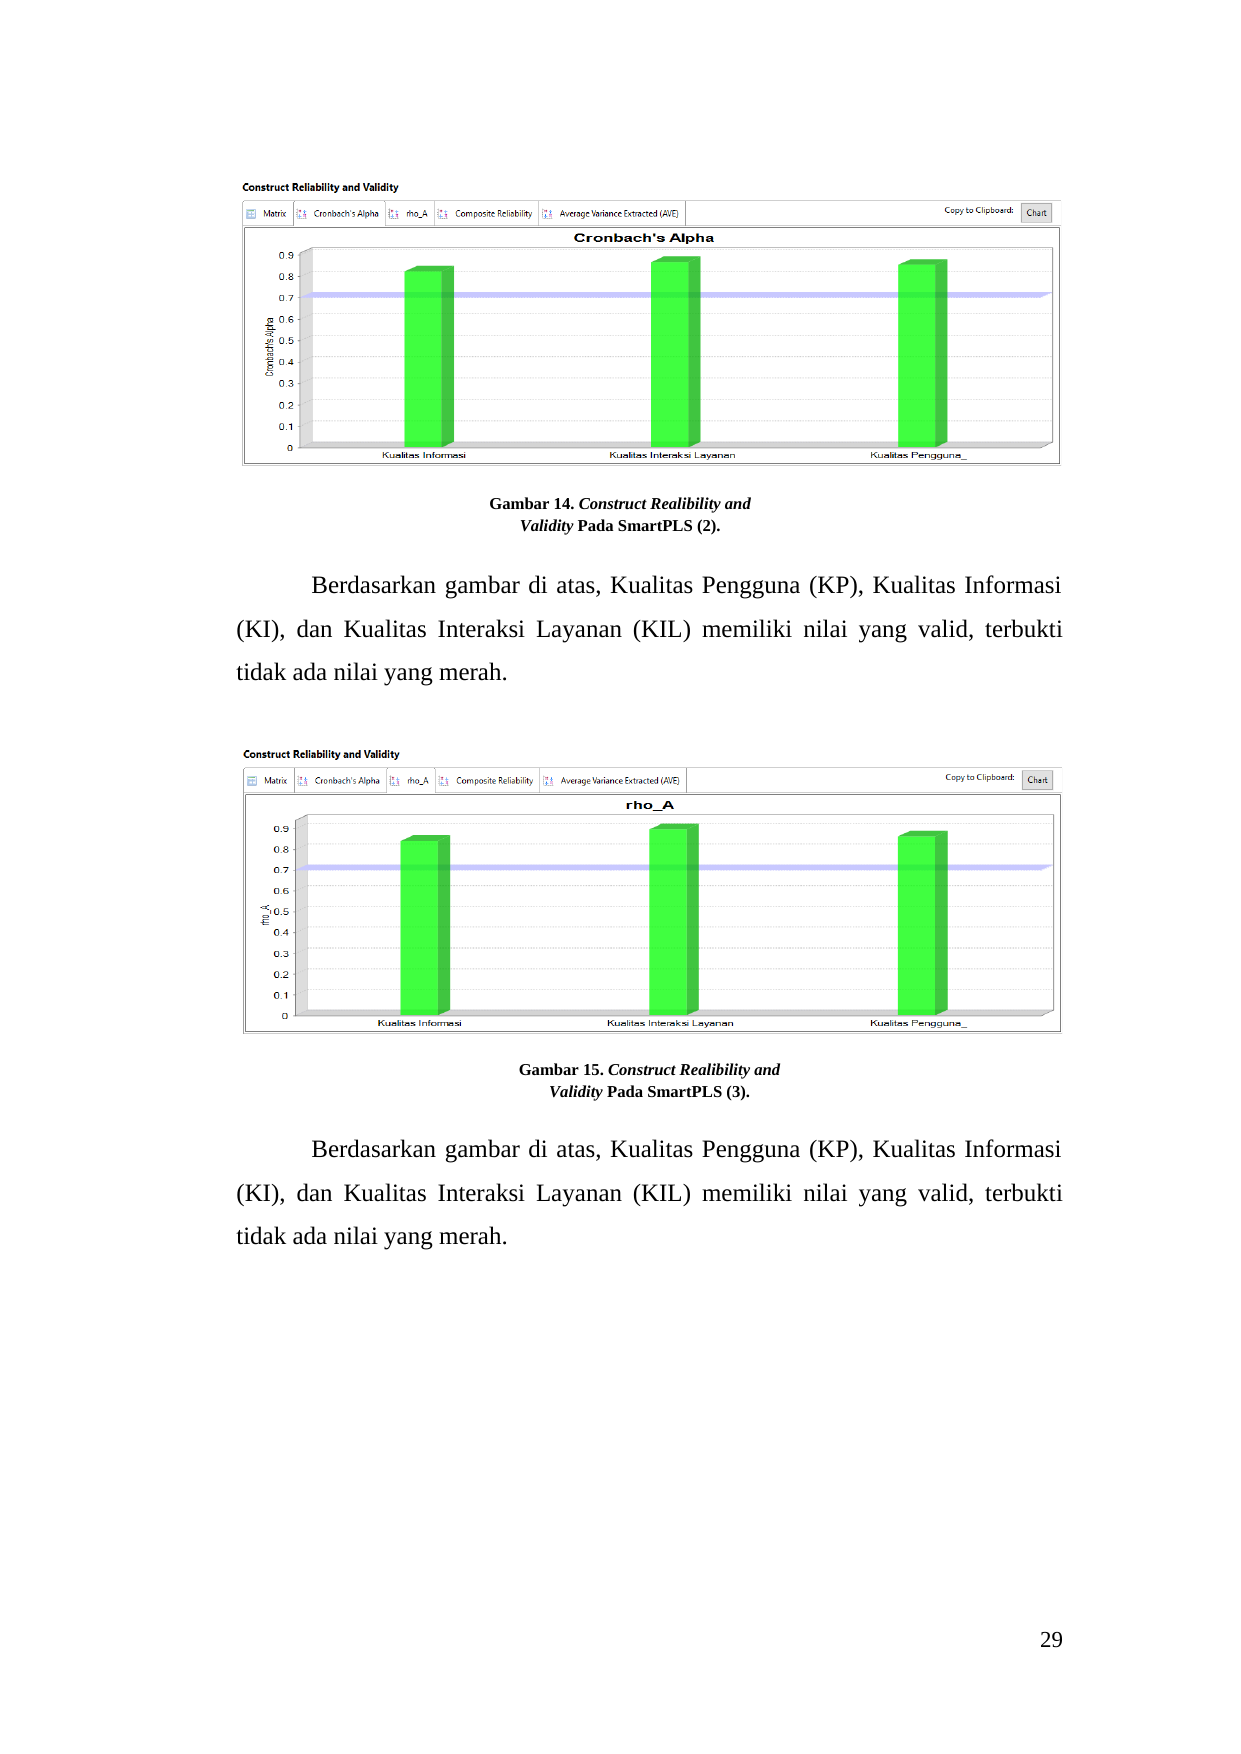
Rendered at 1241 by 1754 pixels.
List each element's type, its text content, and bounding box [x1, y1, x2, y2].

text Gambar 15. Construct Realibility and Validity Pada SmartPLS (3). [518, 1059, 782, 1101]
text Gambar 14. Construct Realibility and Validity Pada SmartPLS (2). [473, 494, 767, 535]
picture [243, 750, 1063, 1034]
text Berdasarkan gambar di atas, Kualitas Pengguna (KP), Kualitas Informasi (KI), dan Kualitas Interaksi Layanan (KIL) memiliki nilai yang valid, terbukti tidak ada nilai yang merah. [236, 571, 1063, 686]
text Berdasarkan gambar di atas, Kualitas Pengguna (KP), Kualitas Informasi (KI), dan Kualitas Interaksi Layanan (KIL) memiliki nilai yang valid, terbukti tidak ada nilai yang merah. [236, 1134, 1063, 1249]
picture [242, 183, 1062, 466]
